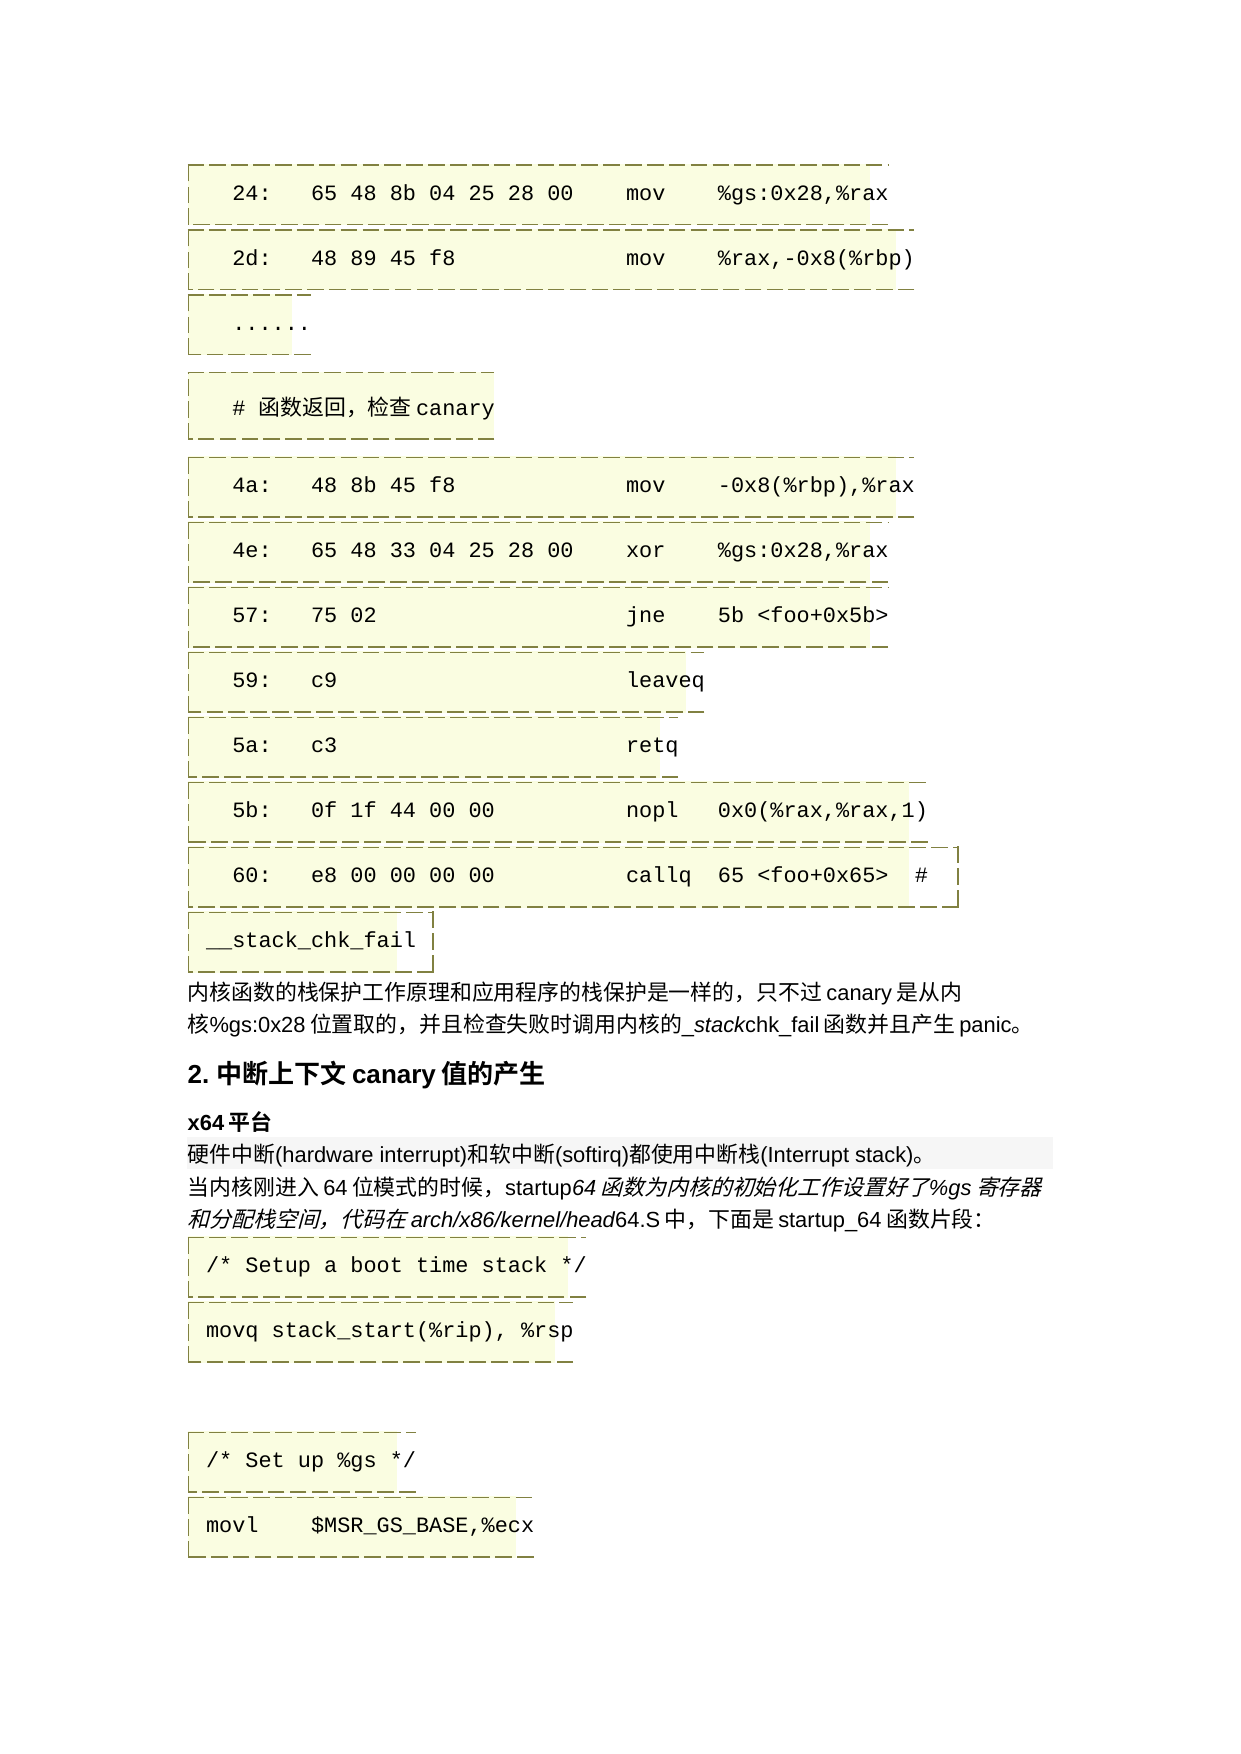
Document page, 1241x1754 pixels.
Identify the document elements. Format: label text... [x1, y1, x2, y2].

text 内核函数的栈保护工作原理和应用程序的栈保护是一样的，只不过canary是从内核%gs:0x28位置取的，并且检查失败时调用内核的_stackchk_fail函数并且产生panic。 [187, 974, 1053, 1039]
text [187, 162, 1053, 974]
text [187, 1234, 1053, 1559]
text 当内核刚进入64位模式的时候，startup64函数为内核的初始化工作设置好了%gs寄存器和分配栈空间，代码在arch/x86/kernel/head64.S中，下面是startup_64函数片段： [187, 1169, 1053, 1234]
text 2. 中断上下文canary值的产生 [187, 1039, 1053, 1104]
text 硬件中断(hardware interrupt)和软中断(softirq)都使用中断栈(Interrupt stack)。 [187, 1137, 1053, 1169]
text x64平台 [187, 1104, 1053, 1137]
